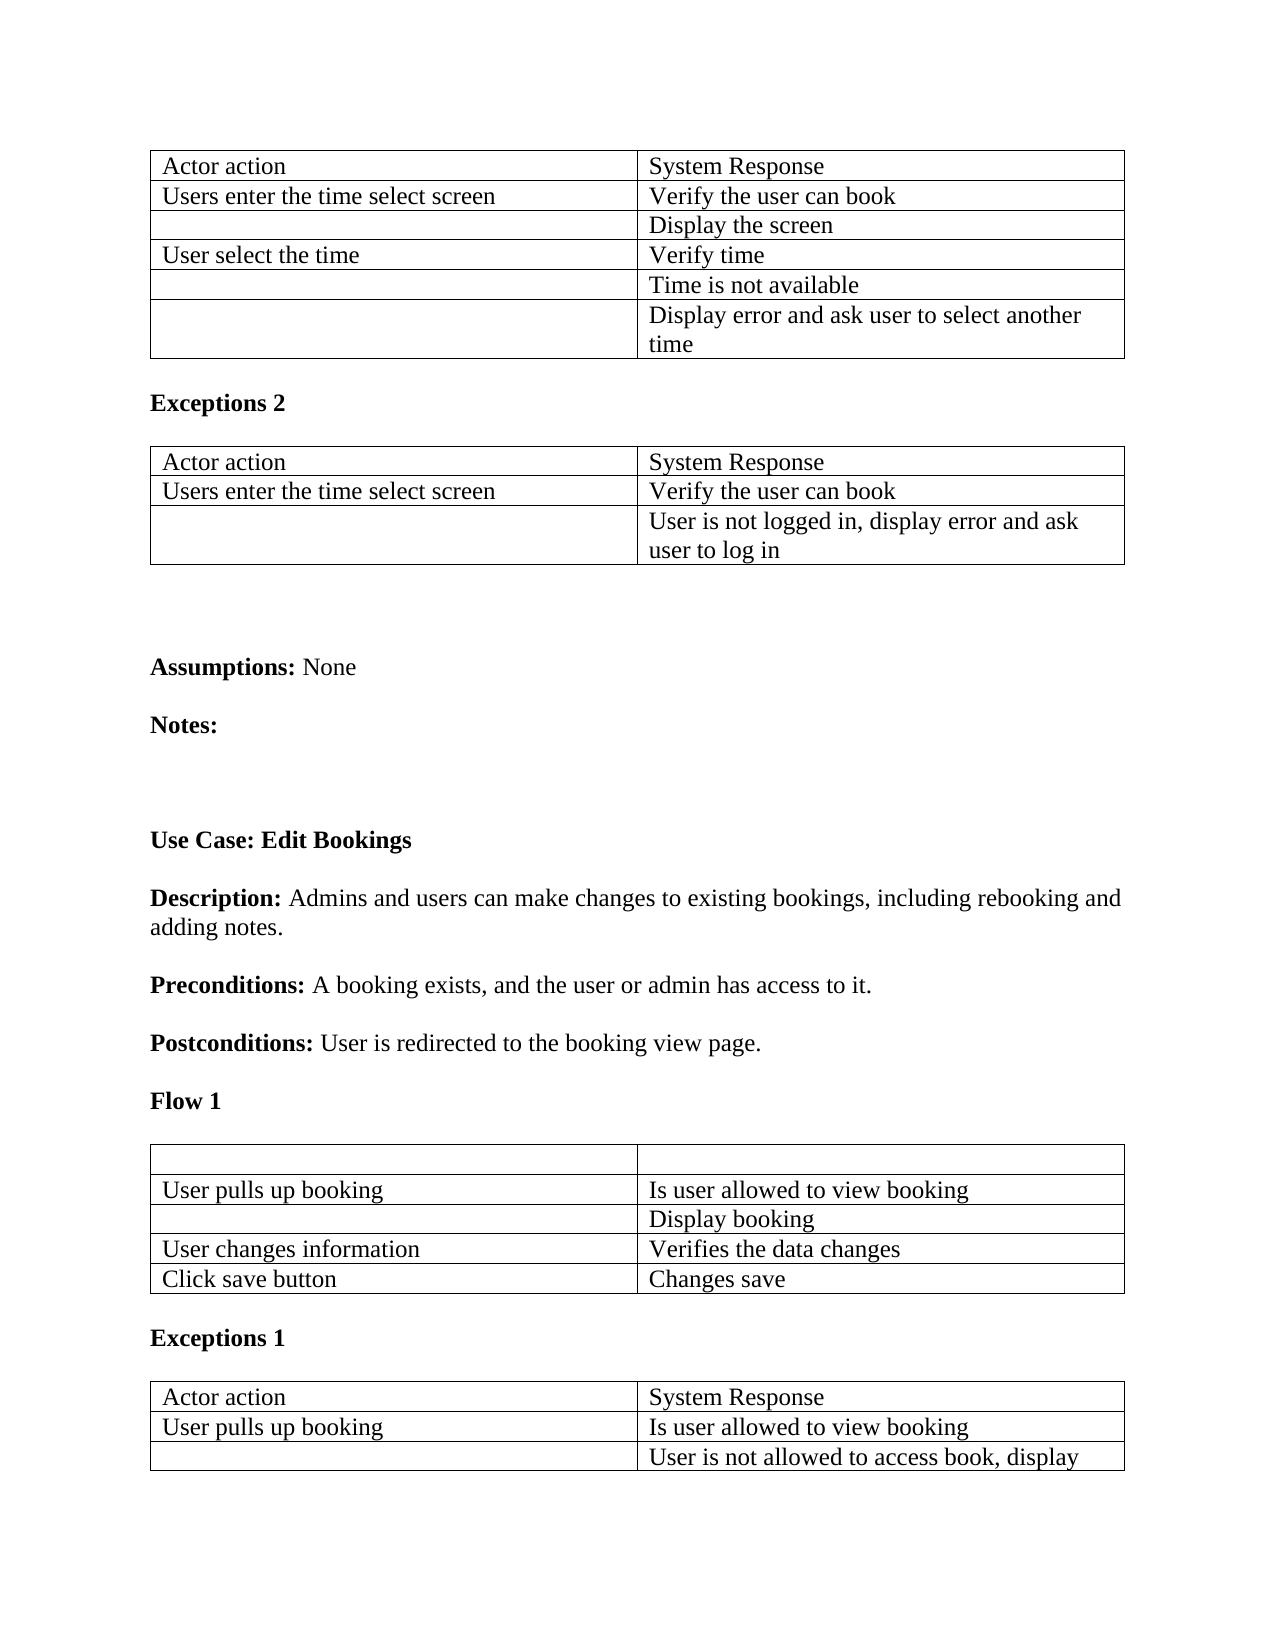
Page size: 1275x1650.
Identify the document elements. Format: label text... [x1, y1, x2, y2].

table_cell Verify time [638, 240, 1124, 269]
table_header [638, 1145, 1124, 1174]
table_header System Response [638, 447, 1124, 475]
table_cell Changes save [638, 1264, 1124, 1293]
table_header Actor action [151, 151, 637, 180]
table_cell Click save button [151, 1264, 637, 1293]
table_header Actor action [151, 447, 637, 475]
table_cell User is not logged in, display error and ask user to log in [638, 506, 1124, 564]
text Flow 1 [150, 1086, 1125, 1115]
table_cell User pulls up booking [151, 1175, 637, 1203]
table_cell [151, 1442, 637, 1470]
table_header Actor action [151, 1382, 637, 1411]
table_header [151, 1145, 637, 1174]
text Exceptions 1 [150, 1323, 1125, 1352]
text Notes: [150, 710, 1125, 738]
table_cell Is user allowed to view booking [638, 1412, 1124, 1441]
table_cell Users enter the time select screen [151, 181, 637, 209]
table_cell [151, 211, 637, 239]
table_cell User changes information [151, 1234, 637, 1263]
table_cell Verify the user can book [638, 476, 1124, 505]
table_cell User pulls up booking [151, 1412, 637, 1441]
text Postconditions: User is redirected to the booking view page. [150, 1028, 1125, 1057]
table_cell [151, 270, 637, 299]
text Exceptions 2 [150, 388, 1125, 416]
table_cell Time is not available [638, 270, 1124, 299]
table_cell Verify the user can book [638, 181, 1124, 209]
table_cell Verifies the data changes [638, 1234, 1124, 1263]
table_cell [638, 1442, 1124, 1470]
text Description: Admins and users can make changes to existing bookings, including rebooking and adding notes. [150, 883, 1125, 941]
table_cell Display the screen [638, 211, 1124, 239]
table_cell Users enter the time select screen [151, 476, 637, 505]
text Assumptions: None [150, 652, 1125, 681]
table_cell Display booking [638, 1205, 1124, 1233]
table_header System Response [638, 151, 1124, 180]
table_cell [151, 1205, 637, 1233]
table_cell User select the time [151, 240, 637, 269]
table_cell Display error and ask user to select another time [638, 300, 1124, 357]
table_cell [151, 300, 637, 357]
text Preconditions: A booking exists, and the user or admin has access to it. [150, 970, 1125, 999]
table_cell Is user allowed to view booking [638, 1175, 1124, 1203]
table_cell [151, 506, 637, 564]
text Use Case: Edit Bookings [150, 826, 1125, 854]
table_header System Response [638, 1382, 1124, 1411]
